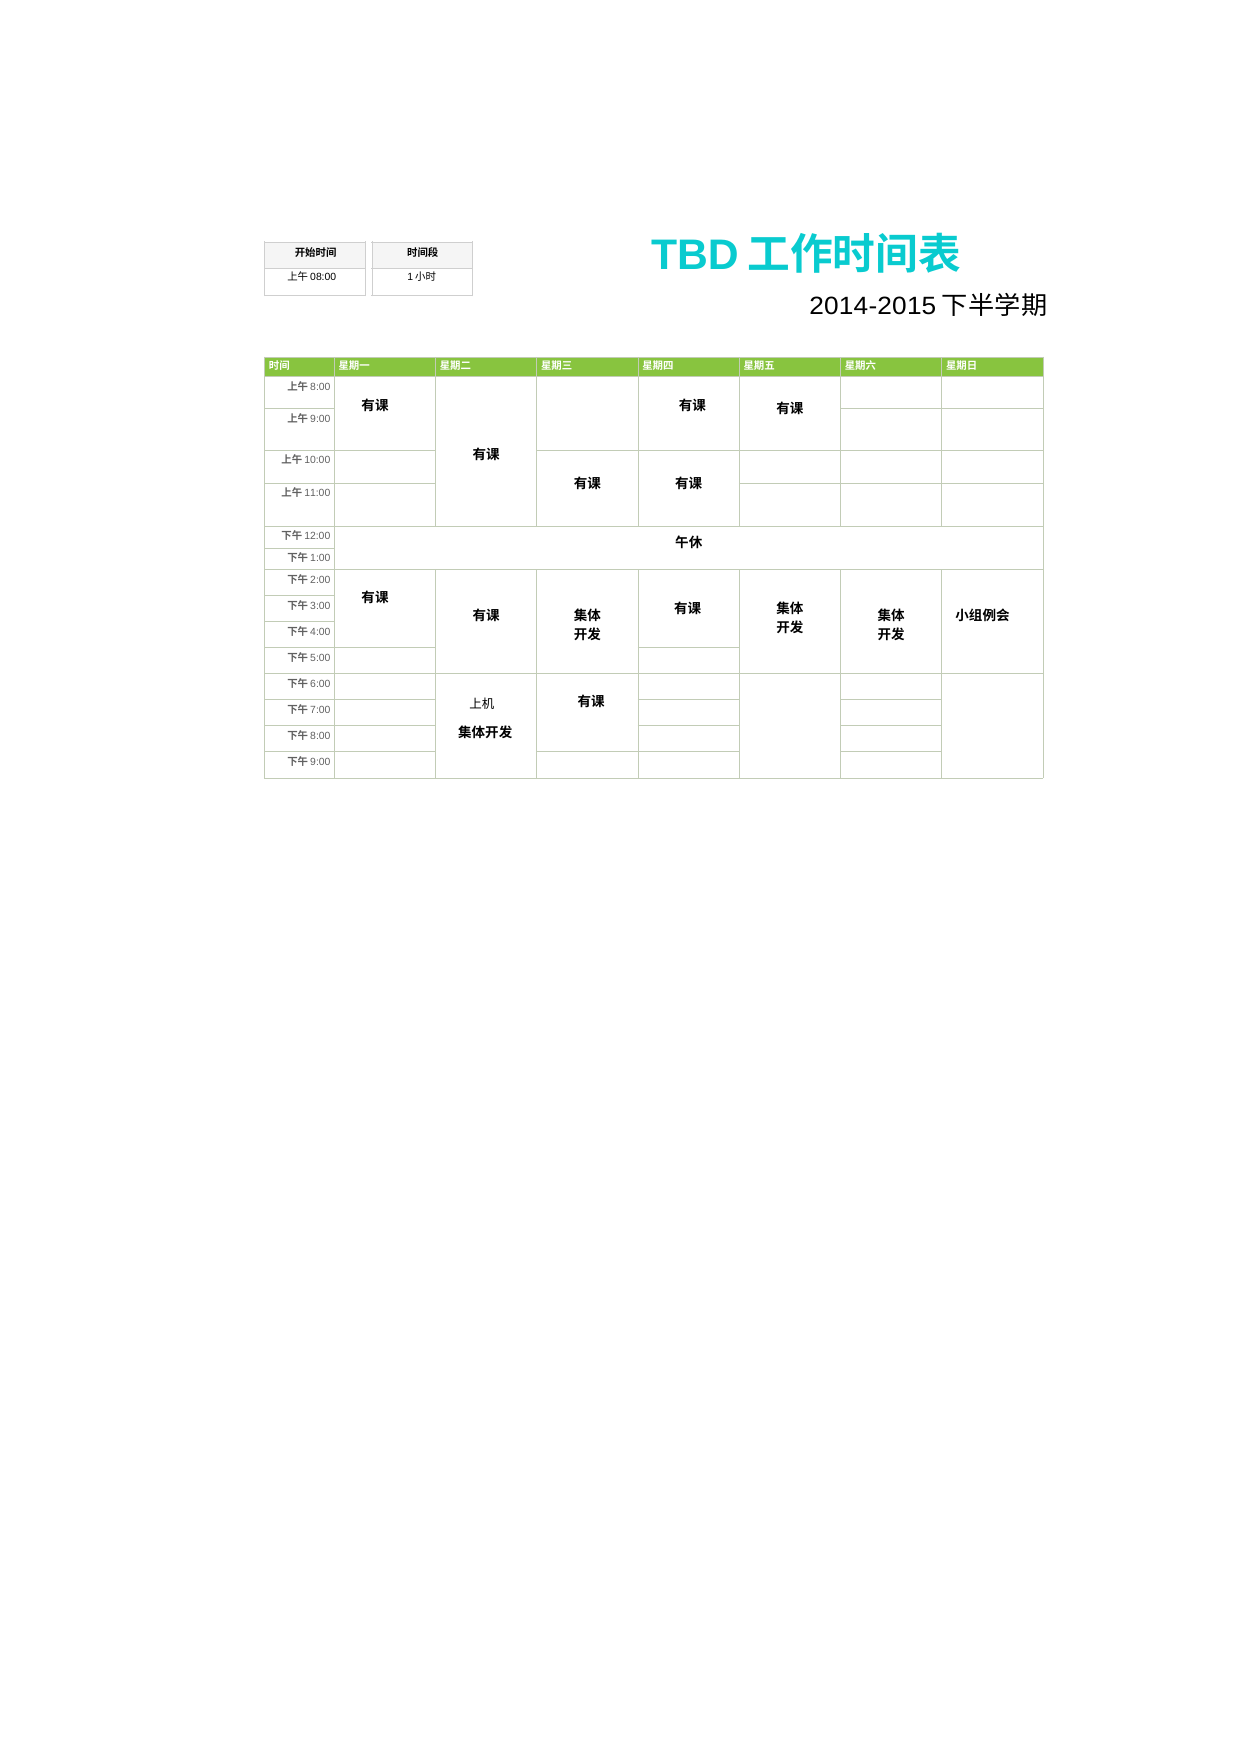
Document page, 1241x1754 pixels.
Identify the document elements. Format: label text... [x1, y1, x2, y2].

table_cell 上机 集体开发 [436, 674, 536, 777]
table_cell [942, 451, 1043, 483]
table_cell [740, 451, 840, 483]
table_cell 集体开发 [537, 570, 638, 673]
text TBD工作时间表 [651, 222, 1065, 281]
table_cell [335, 648, 435, 673]
table_cell 有课 [639, 570, 739, 647]
table_cell 有课 [436, 570, 536, 673]
table_cell 下午6:00 [265, 674, 334, 699]
table_cell 下午8:00 [265, 726, 334, 751]
table_cell [639, 648, 739, 673]
text 开始时间 [175, 244, 336, 259]
table_cell [942, 484, 1043, 526]
table_cell [841, 377, 941, 408]
table_cell [335, 484, 435, 526]
table_cell 上午10:00 [265, 451, 334, 483]
table_cell [335, 752, 435, 777]
table_cell [841, 409, 941, 449]
table_cell [740, 674, 840, 777]
table_cell [639, 752, 739, 777]
table_cell 集体开发 [841, 570, 941, 673]
table_header 星期四 [639, 358, 739, 376]
table_cell [740, 484, 840, 526]
table_cell [335, 726, 435, 751]
table_cell [335, 674, 435, 699]
table_cell [335, 451, 435, 483]
table_cell 有课 [740, 377, 840, 449]
table_cell [942, 409, 1043, 449]
table_cell [335, 700, 435, 725]
table_cell [942, 377, 1043, 408]
table_cell 有课 [639, 377, 739, 449]
table_cell [841, 451, 941, 483]
text 时间段 [340, 244, 438, 259]
table_cell 下午4:00 [265, 622, 334, 647]
table_cell [942, 674, 1043, 777]
table_cell 小组例会 [942, 570, 1043, 673]
table_cell [841, 484, 941, 526]
table_cell 有课 [335, 377, 435, 449]
table_cell [841, 752, 941, 777]
table_cell [841, 674, 941, 699]
table_cell 下午3:00 [265, 596, 334, 621]
table_header 星期一 [335, 358, 435, 376]
table_cell 有课 [537, 674, 638, 751]
table_cell 午休 [335, 527, 1043, 569]
table_header 星期五 [740, 358, 840, 376]
table_cell [639, 700, 739, 725]
table_cell [841, 700, 941, 725]
text 1小时 [340, 269, 436, 284]
table_cell 下午2:00 [265, 570, 334, 595]
table_cell [537, 752, 638, 777]
text 上午08:00 [175, 269, 336, 284]
table_cell 下午5:00 [265, 648, 334, 673]
table_cell 有课 [537, 451, 638, 526]
text 2014-2015下半学期 [809, 286, 1065, 322]
table_cell 下午9:00 [265, 752, 334, 777]
table_cell 上午8:00 [265, 377, 334, 408]
table_cell [537, 377, 638, 449]
table_cell 下午7:00 [265, 700, 334, 725]
table_header 星期六 [841, 358, 941, 376]
table_header 星期日 [942, 358, 1043, 376]
table_header 时间 [265, 358, 334, 376]
table_header 星期二 [436, 358, 536, 376]
table_cell [841, 726, 941, 751]
table_cell 有课 [436, 377, 536, 526]
table_cell 下午1:00 [265, 549, 334, 569]
table_cell 上午11:00 [265, 484, 334, 526]
table_cell 下午12:00 [265, 527, 334, 547]
table_cell 集体开发 [740, 570, 840, 673]
table_cell [639, 674, 739, 699]
table_header 星期三 [537, 358, 638, 376]
table_cell [639, 726, 739, 751]
table_cell 有课 [335, 570, 435, 647]
table_cell 上午9:00 [265, 409, 334, 449]
table_cell 有课 [639, 451, 739, 526]
